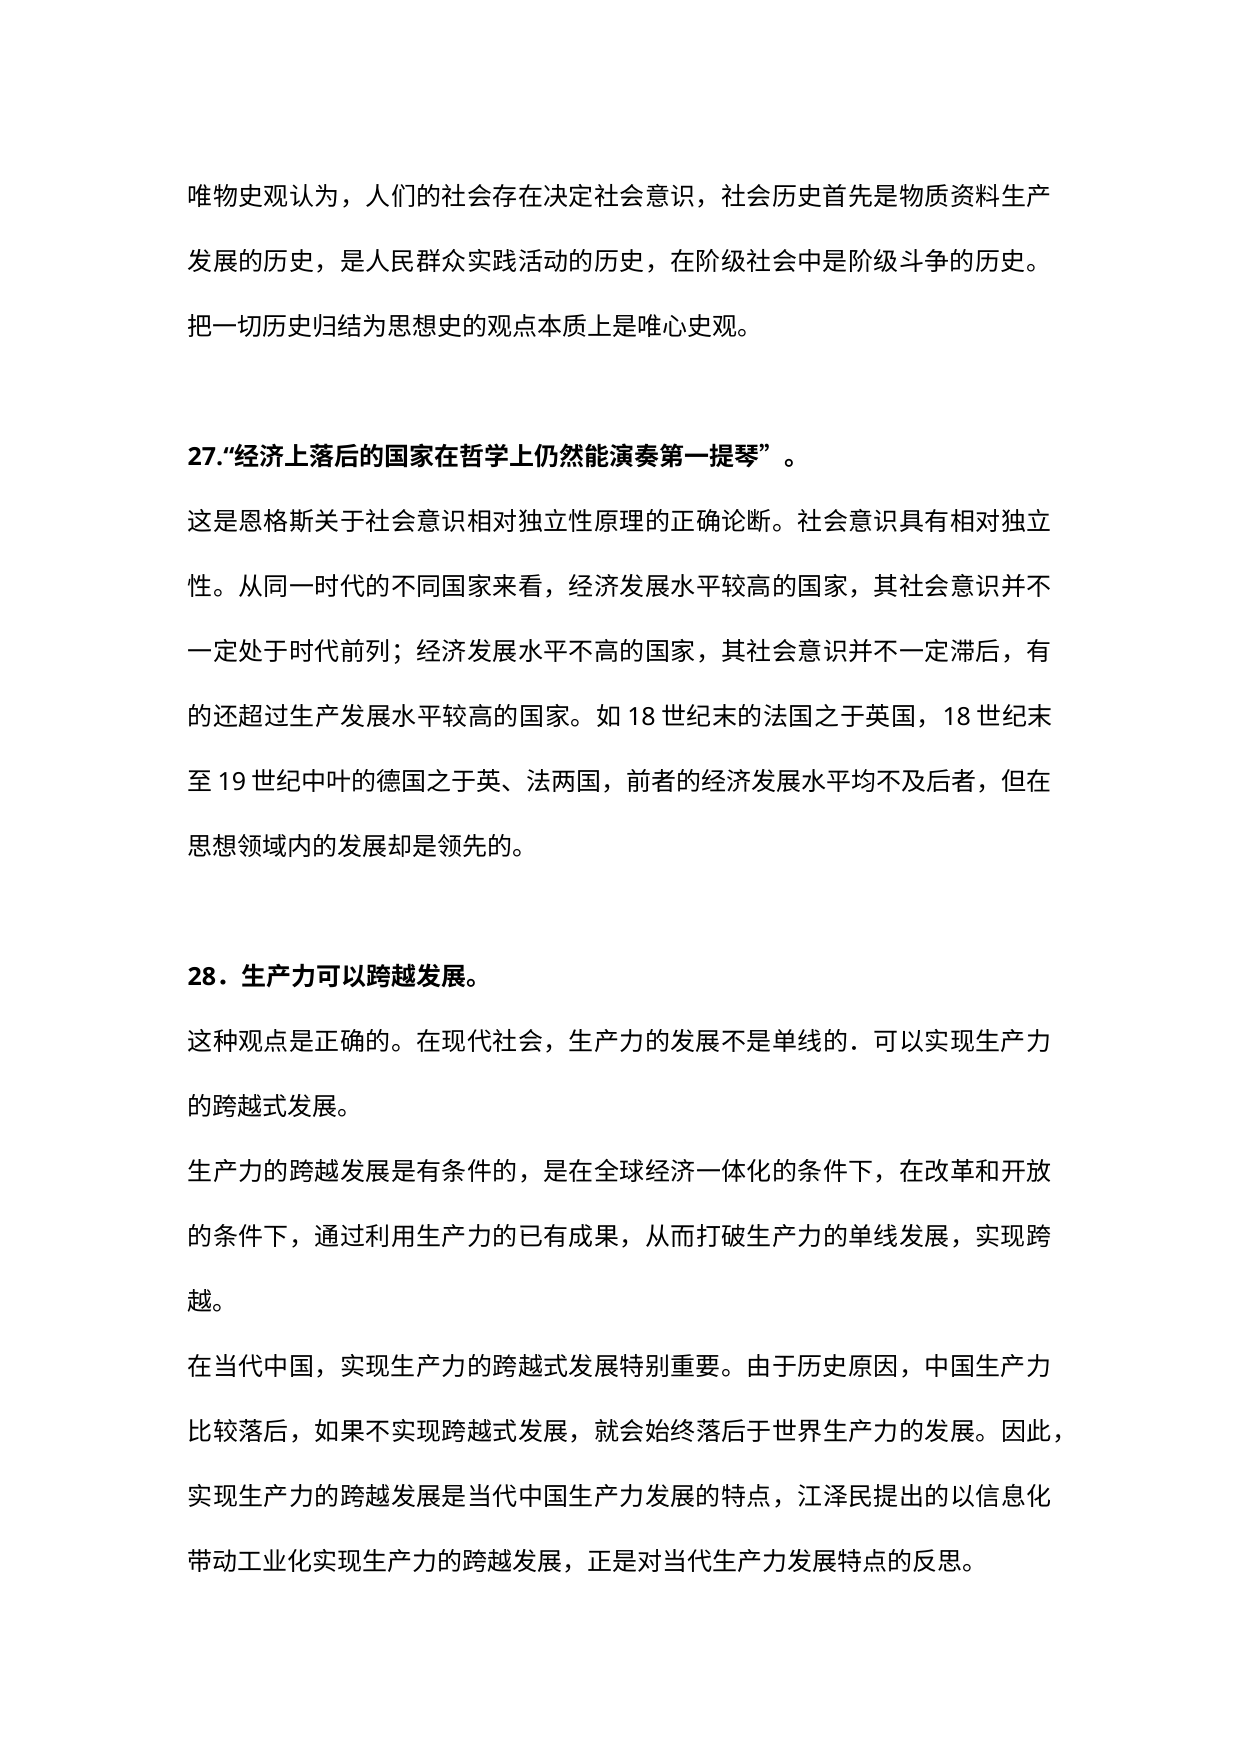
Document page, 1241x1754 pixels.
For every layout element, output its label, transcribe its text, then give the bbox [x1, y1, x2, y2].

text 28．生产力可以跨越发展。 [187, 942, 1053, 1007]
text 这是恩格斯关于社会意识相对独立性原理的正确论断。社会意识具有相对独立性。从同一时代的不同国家来看，经济发展水平较高的国家，其社会意识并不一定处于时代前列；经济发展水平不高的国家，其社会意识并不一定滞后，有的还超过生产发展水平较高的国家。如18世纪末的法国之于英国，18世纪末至19世纪中叶的德国之于英、法两国，前者的经济发展水平均不及后者，但在思想领域内的发展却是领先的。 [187, 487, 1053, 877]
text 在当代中国，实现生产力的跨越式发展特别重要。由于历史原因，中国生产力比较落后，如果不实现跨越式发展，就会始终落后于世界生产力的发展。因此，实现生产力的跨越发展是当代中国生产力发展的特点，江泽民提出的以信息化带动工业化实现生产力的跨越发展，正是对当代生产力发展特点的反思。 [187, 1332, 1053, 1592]
text 生产力的跨越发展是有条件的，是在全球经济一体化的条件下，在改革和开放的条件下，通过利用生产力的已有成果，从而打破生产力的单线发展，实现跨越。 [187, 1137, 1053, 1332]
text 唯物史观认为，人们的社会存在决定社会意识，社会历史首先是物质资料生产发展的历史，是人民群众实践活动的历史，在阶级社会中是阶级斗争的历史。把一切历史归结为思想史的观点本质上是唯心史观。 [187, 162, 1053, 357]
text 这种观点是正确的。在现代社会，生产力的发展不是单线的．可以实现生产力的跨越式发展。 [187, 1007, 1053, 1137]
text 27.“经济上落后的国家在哲学上仍然能演奏第一提琴”。 [187, 422, 1053, 487]
